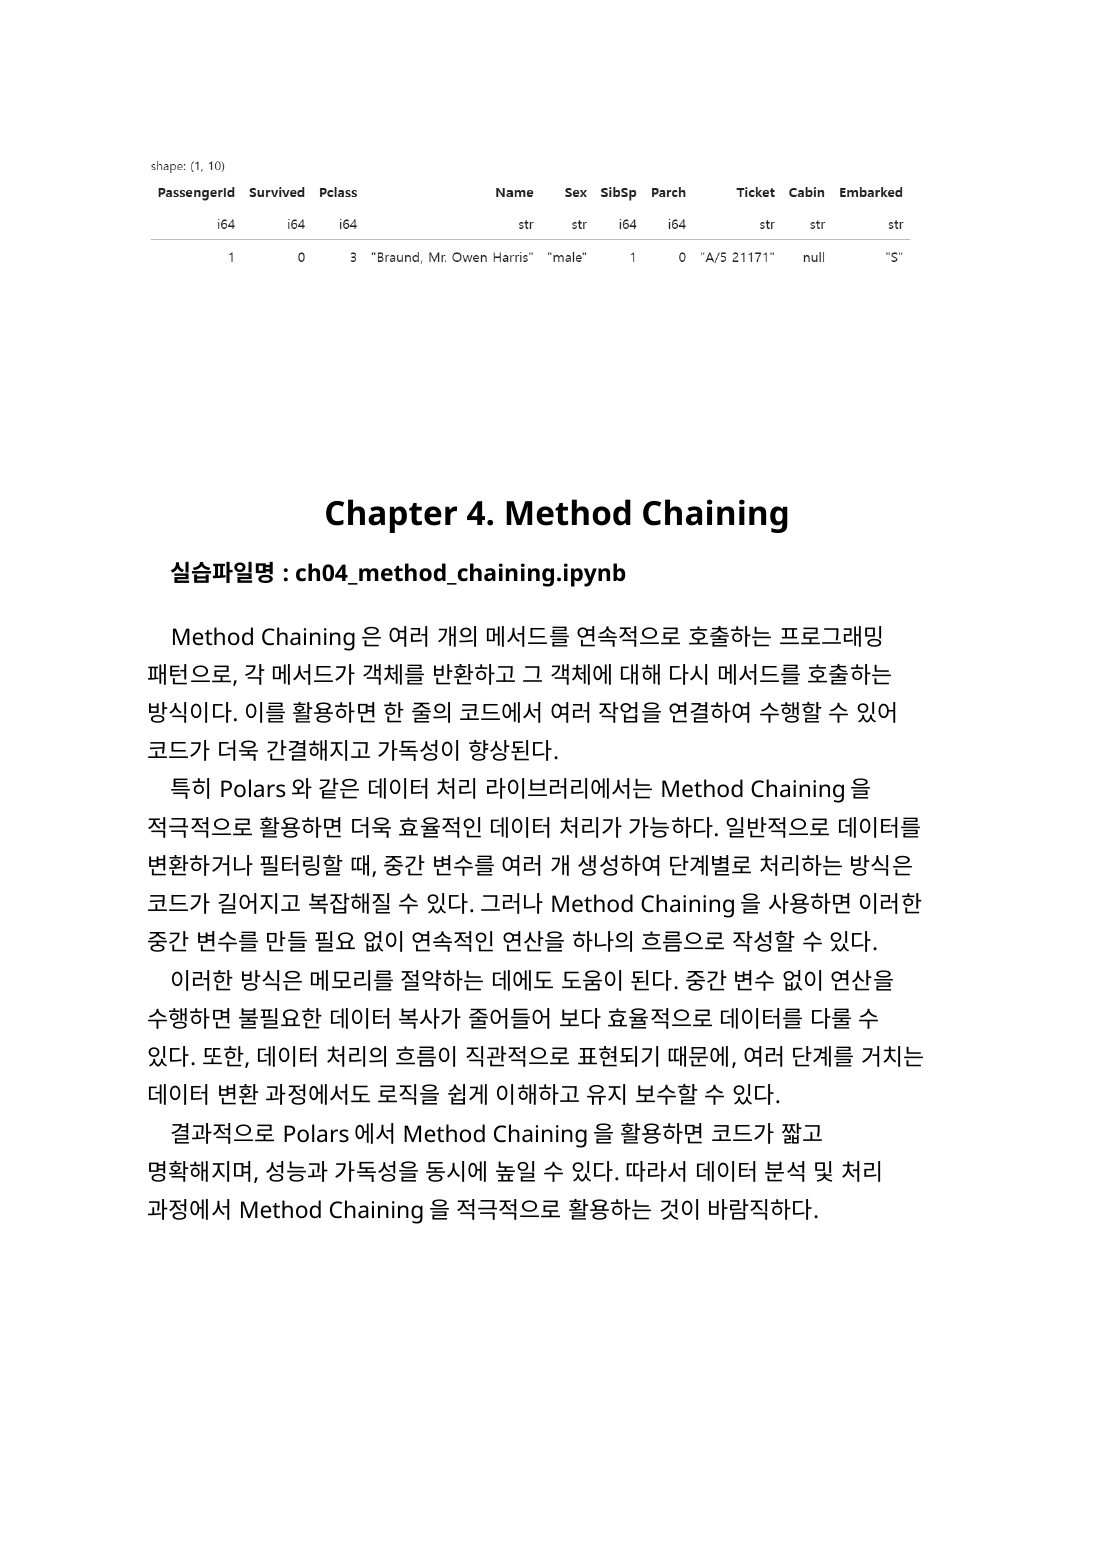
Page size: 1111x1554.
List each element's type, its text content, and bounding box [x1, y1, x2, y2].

text 실습파일명 : ch04_method_chaining.ipynb [148, 555, 933, 588]
text 결과적으로 Polars에서 Method Chaining을 활용하면 코드가 짧고 명확해지며, 성능과 가독성을 동시에 높일 수 있다. 따라서 데이터 분석 및 처리 과정에서 Method Chaining을 적극적으로 활용하는 것이 바람직하다. [148, 1116, 933, 1225]
text 특히 Polars와 같은 데이터 처리 라이브러리에서는 Method Chaining을 적극적으로 활용하면 더욱 효율적인 데이터 처리가 가능하다. 일반적으로 데이터를 변환하거나 필터링할 때, 중간 변수를 여러 개 생성하여 단계별로 처리하는 방식은 코드가 길어지고 복잡해질 수 있다. 그러나 Method Chaining을 사용하면 이러한 중간 변수를 만들 필요 없이 연속적인 연산을 하나의 흐름으로 작성할 수 있다. [148, 771, 933, 958]
text 이러한 방식은 메모리를 절약하는 데에도 도움이 된다. 중간 변수 없이 연산을 수행하면 불필요한 데이터 복사가 줄어들어 보다 효율적으로 데이터를 다룰 수 있다. 또한, 데이터 처리의 흐름이 직관적으로 표현되기 때문에, 여러 단계를 거치는 데이터 변환 과정에서도 로직을 쉽게 이해하고 유지 보수할 수 있다. [148, 963, 933, 1111]
subtitle Chapter 4. Method Chaining [148, 489, 933, 535]
text Method Chaining은 여러 개의 메서드를 연속적으로 호출하는 프로그래밍 패턴으로, 각 메서드가 객체를 반환하고 그 객체에 대해 다시 메서드를 호출하는 방식이다. 이를 활용하면 한 줄의 코드에서 여러 작업을 연결하여 수행할 수 있어 코드가 더욱 간결해지고 가독성이 향상된다. [148, 618, 933, 766]
picture [147, 147, 967, 269]
